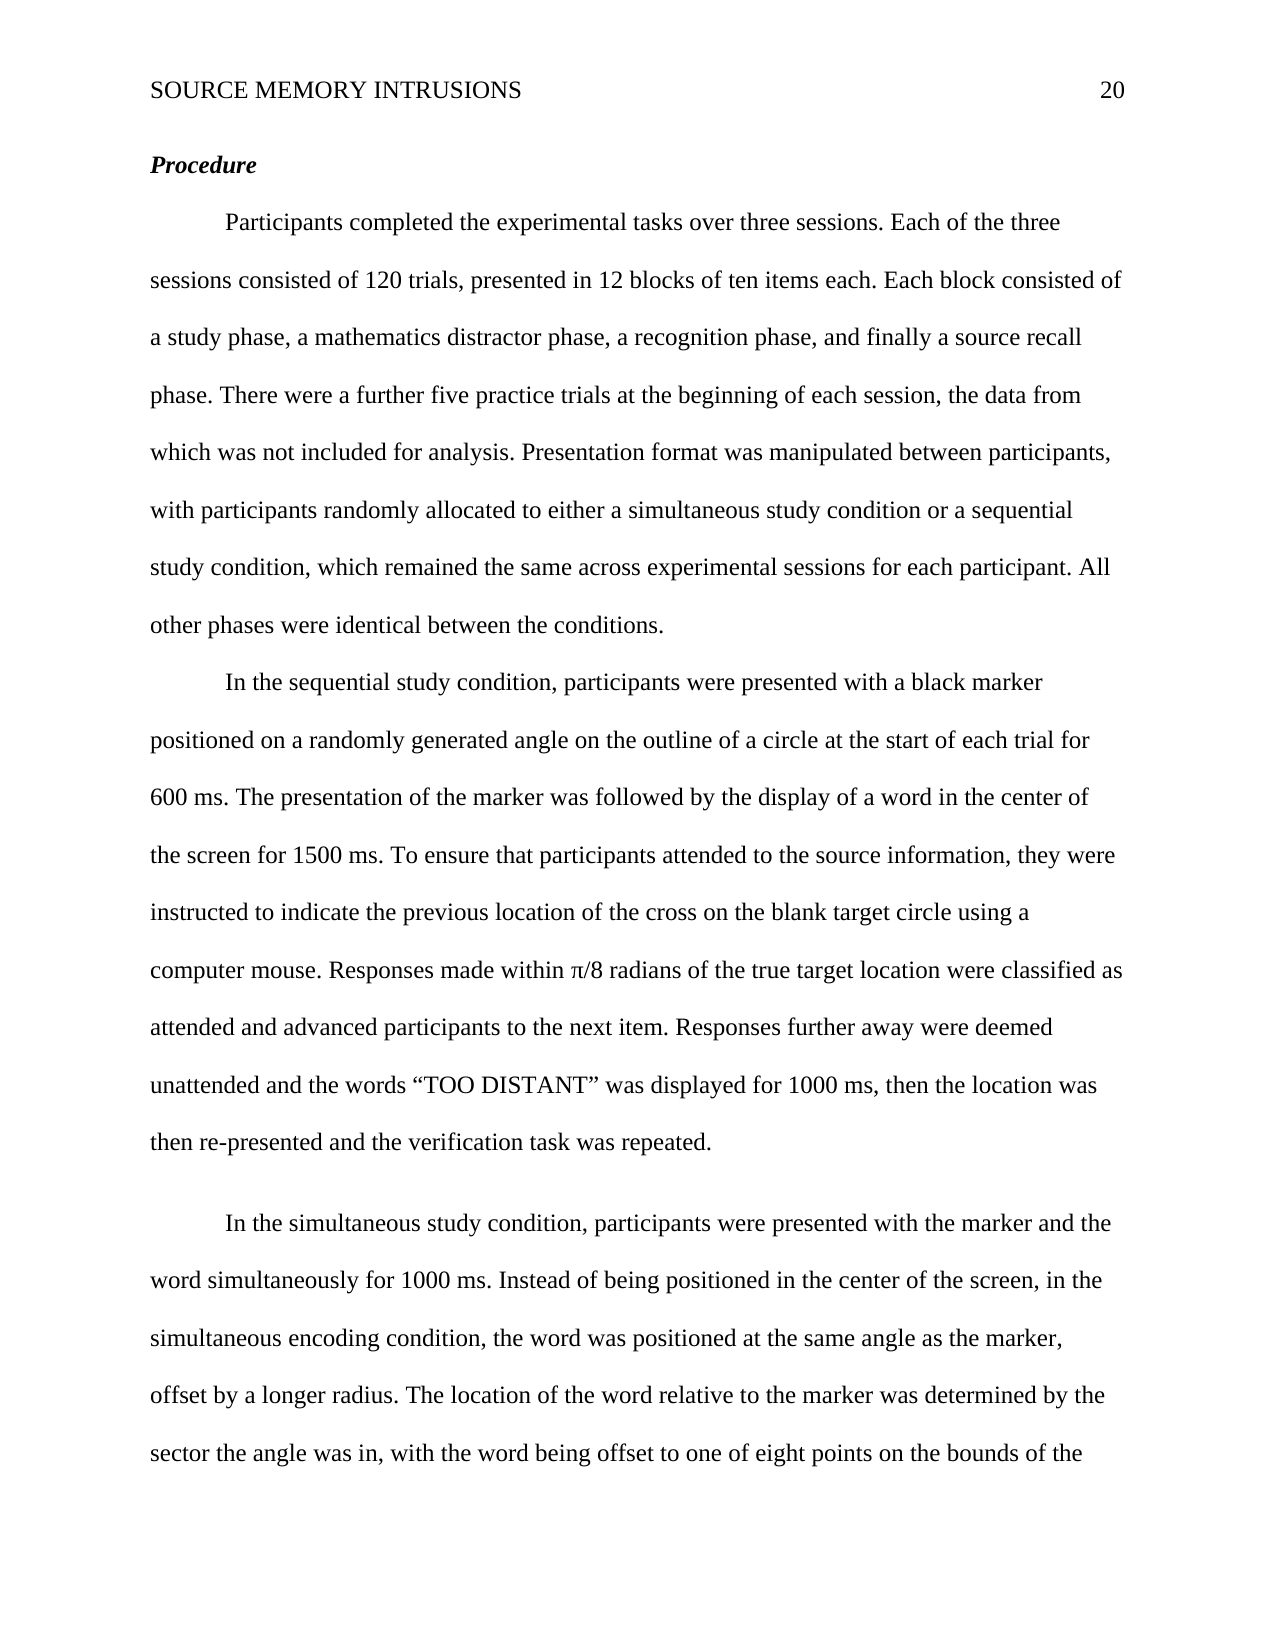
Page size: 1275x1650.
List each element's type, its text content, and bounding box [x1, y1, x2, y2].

text In the sequential study condition, participants were presented with a black marker positioned on a randomly generated angle on the outline of a circle at the start of each trial for 600 ms. The presentation of the marker was followed by the display of a word in the center of the screen for 1500 ms. To ensure that participants attended to the source information, they were instructed to indicate the previous location of the cross on the blank target circle using a computer mouse. Responses made within π/8 radians of the true target location were classified as attended and advanced participants to the next item. Responses further away were deemed unattended and the words “TOO DISTANT” was displayed for 1000 ms, then the location was then re-presented and the verification task was repeated. [150, 667, 1125, 1156]
text Participants completed the experimental tasks over three sessions. Each of the three sessions consisted of 120 trials, presented in 12 blocks of ten items each. Each block consisted of a study phase, a mathematics distractor phase, a recognition phase, and finally a source recall phase. There were a further five practice trials at the beginning of each session, the data from which was not included for analysis. Presentation format was manipulated between participants, with participants randomly allocated to either a simultaneous study condition or a sequential study condition, which remained the same across experimental sessions for each participant. All other phases were identical between the conditions. [150, 207, 1125, 639]
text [150, 1208, 1125, 1466]
subtitle Procedure [150, 150, 1125, 179]
